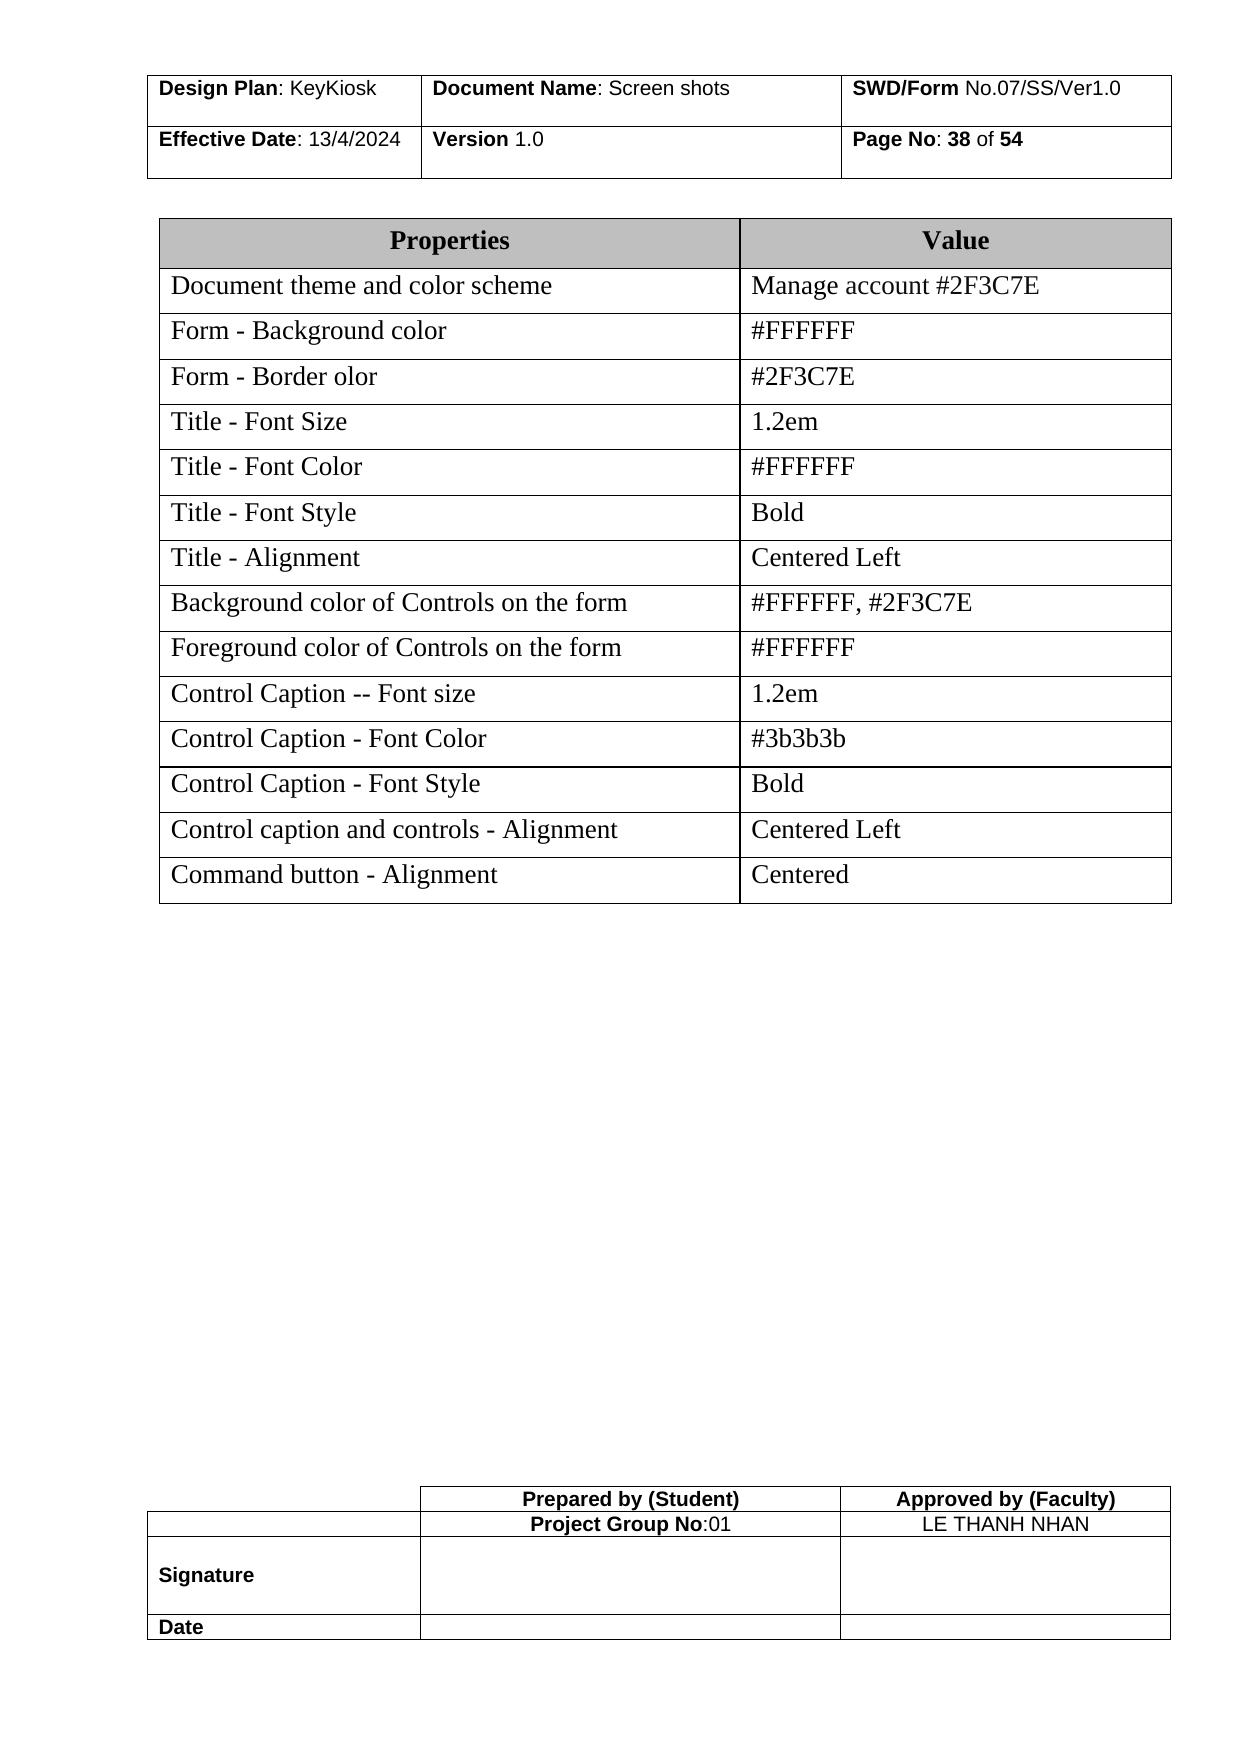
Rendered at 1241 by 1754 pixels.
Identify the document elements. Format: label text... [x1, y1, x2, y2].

table_cell Bold [741, 768, 1171, 812]
table_cell Title - Font Style [160, 496, 739, 540]
table_cell Title - Alignment [160, 541, 739, 585]
table_cell #FFFFFF [741, 632, 1171, 676]
table_header Properties [160, 219, 739, 268]
table_cell 1.2em [741, 677, 1171, 721]
table_cell Control Caption - Font Color [160, 722, 739, 766]
table_cell Centered Left [741, 541, 1171, 585]
table_cell Title - Font Size [160, 405, 739, 449]
table_cell Control Caption - Font Style [160, 768, 739, 812]
table_cell Centered Left [741, 813, 1171, 857]
table_cell Command button - Alignment [160, 858, 739, 902]
table_cell Title - Font Color [160, 450, 739, 494]
table_cell Bold [741, 496, 1171, 540]
table_cell Manage account #2F3C7E [741, 269, 1171, 313]
table_cell Form - Border olor [160, 360, 739, 404]
table_cell Document theme and color scheme [160, 269, 739, 313]
table_cell 1.2em [741, 405, 1171, 449]
table_header Value [741, 219, 1171, 268]
table_cell Background color of Controls on the form [160, 586, 739, 631]
table_cell Control caption and controls - Alignment [160, 813, 739, 857]
table_cell #FFFFFF [741, 314, 1171, 359]
table_cell Foreground color of Controls on the form [160, 632, 739, 676]
table_cell #3b3b3b [741, 722, 1171, 766]
table_cell #FFFFFF, #2F3C7E [741, 586, 1171, 631]
table_cell Form - Background color [160, 314, 739, 359]
table_cell Centered [741, 858, 1171, 902]
table_cell #FFFFFF [741, 450, 1171, 494]
table_cell #2F3C7E [741, 360, 1171, 404]
table_cell Control Caption -- Font size [160, 677, 739, 721]
